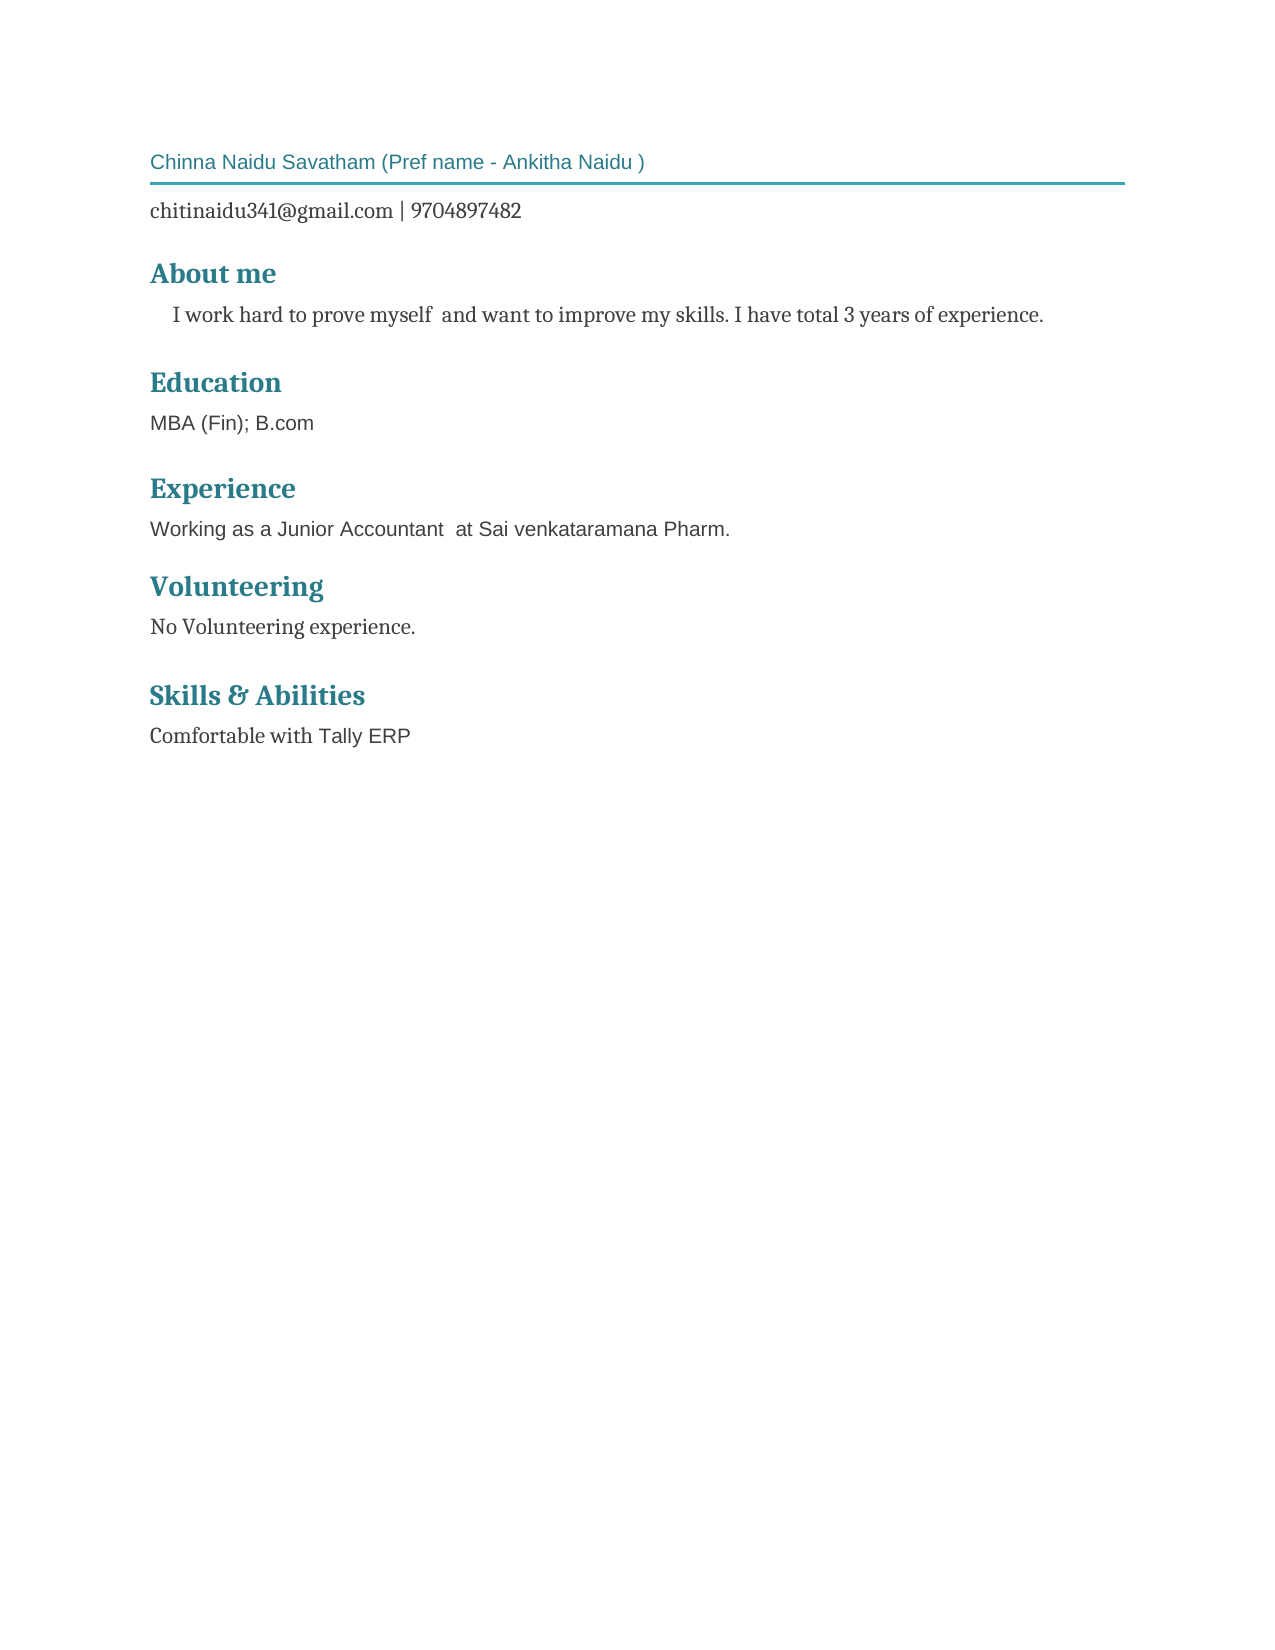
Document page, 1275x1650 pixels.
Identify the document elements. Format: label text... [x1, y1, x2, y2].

subtitle Volunteering [150, 570, 1125, 604]
text Comfortable with Tally ERP [150, 723, 1125, 749]
text chitinaidu341@gmail.com | 9704897482 [150, 198, 1125, 224]
subtitle Experience [150, 472, 1125, 506]
subtitle Education [150, 366, 1125, 400]
text No Volunteering experience. [150, 614, 1125, 641]
text Working as a Junior Accountant at Sai venkataramana Pharm. [150, 516, 1125, 540]
subtitle Skills & Abilities [150, 679, 1125, 713]
subtitle About me [150, 258, 1125, 291]
text I work hard to prove myself and want to improve my skills. I have total 3 years of experience. [172, 302, 1125, 328]
text MBA (Fin); B.com [150, 410, 1125, 434]
title Chinna Naidu Savatham (Pref name - Ankitha Naidu ) [150, 150, 1125, 182]
